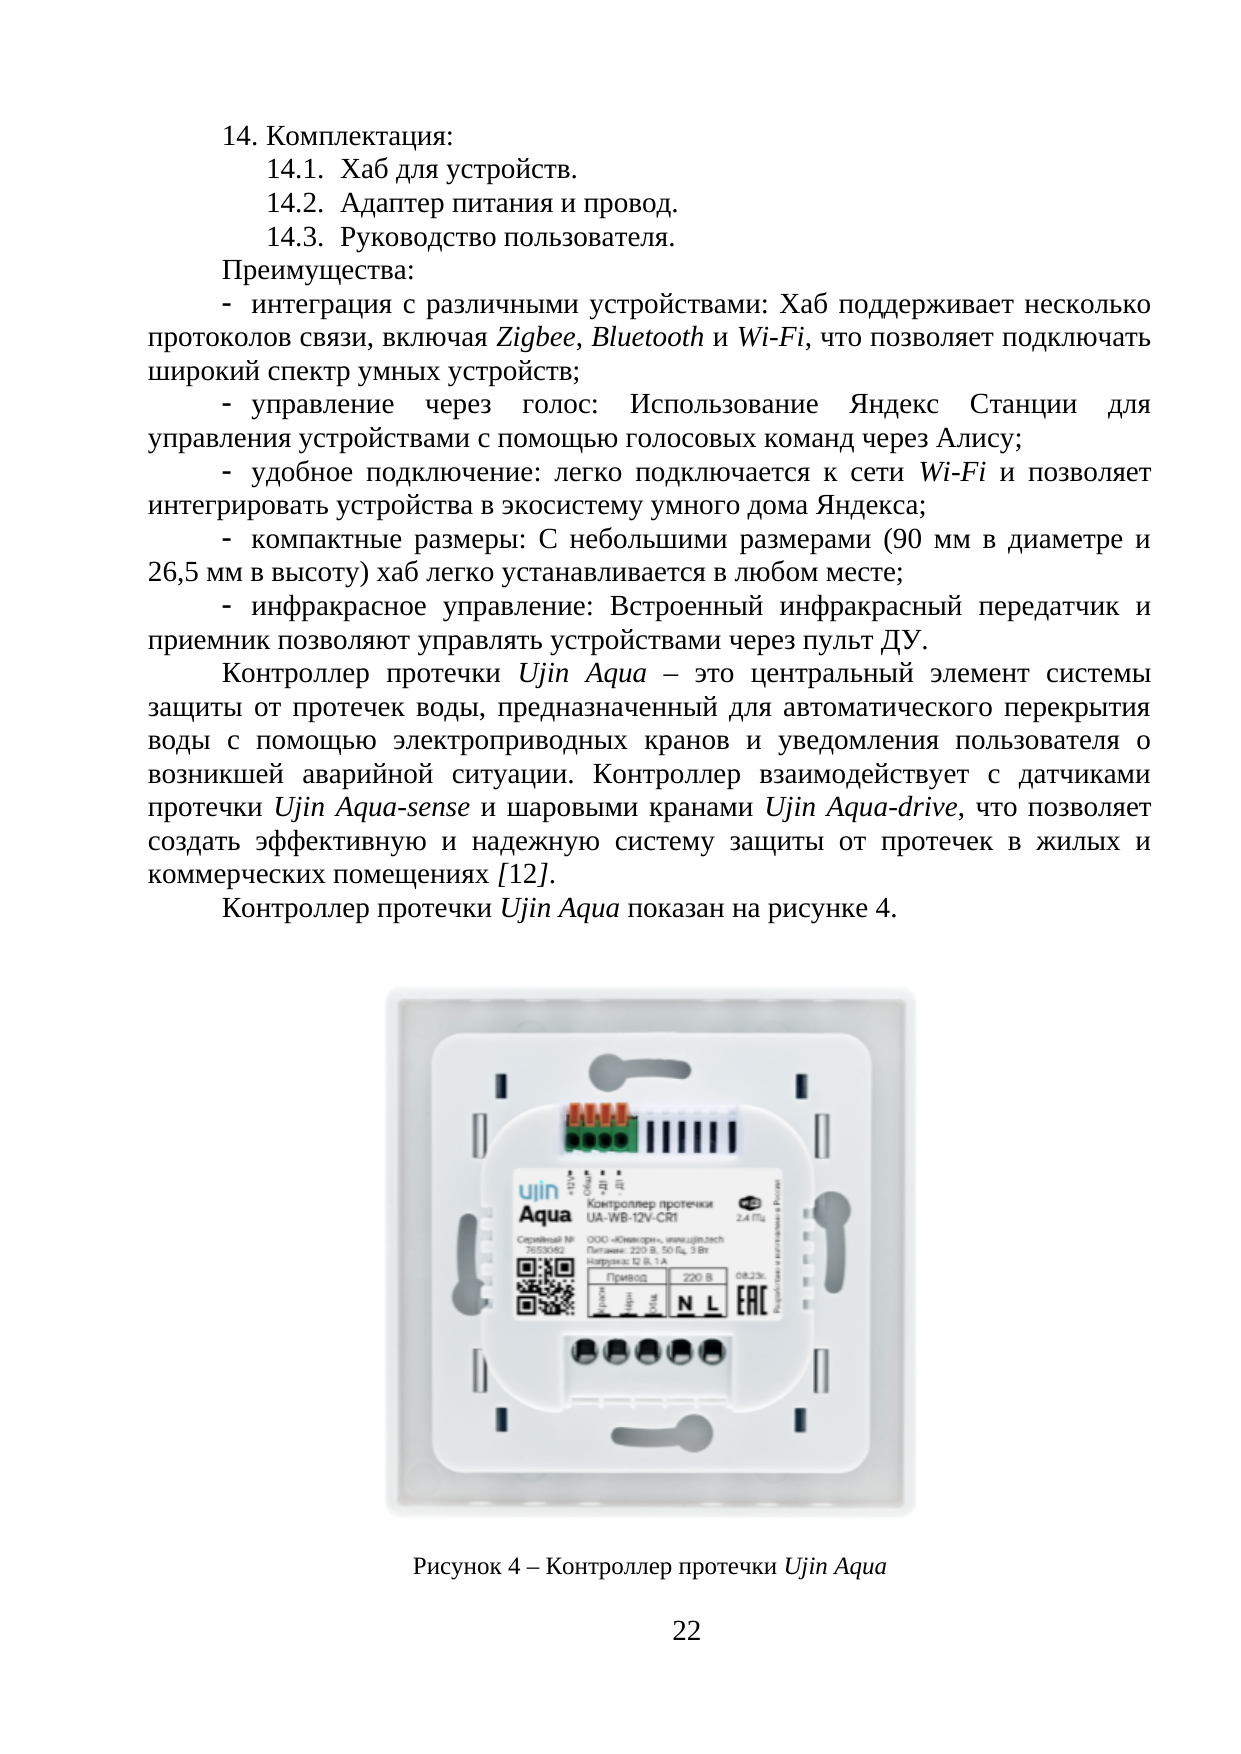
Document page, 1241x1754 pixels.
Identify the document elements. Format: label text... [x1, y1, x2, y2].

text Контроллер протечки Ujin Aqua показан на рисунке 4. [148, 890, 1152, 924]
list удобное подключение: легко подключается к сети Wi-Fi и позволяет интегрировать устройства в экосистему умного дома Яндекса; [148, 454, 1152, 521]
text Рисунок 4 – Контроллер протечки Ujin Aqua [148, 1551, 1152, 1579]
text Контроллер протечки Ujin Aqua – это центральный элемент системы защиты от протечек воды, предназначенный для автоматического перекрытия воды с помощью электроприводных кранов и уведомления пользователя о возникшей аварийной ситуации. Контроллер взаимодействует с датчиками протечки Ujin Aqua-sense и шаровыми кранами Ujin Aqua-drive, что позволяет создать эффективную и надежную систему защиты от протечек в жилых и коммерческих помещениях [12]. [148, 655, 1152, 890]
list Руководство пользователя. [148, 219, 1152, 252]
list инфракрасное управление: Встроенный инфракрасный передатчик и приемник позволяют управлять устройствами через пульт ДУ. [148, 588, 1152, 655]
picture [292, 986, 1008, 1522]
list управление через голос: Использование Яндекс Станции для управления устройствами с помощью голосовых команд через Алису; [148, 387, 1152, 454]
list Адаптер питания и провод. [148, 185, 1152, 219]
text Преимущества: [148, 252, 1152, 286]
list Комплектация: [148, 118, 1152, 152]
list интеграция с различными устройствами: Хаб поддерживает несколько протоколов связи, включая Zigbee, Bluetooth и Wi-Fi, что позволяет подключать широкий спектр умных устройств; [148, 286, 1152, 387]
list Хаб для устройств. [148, 152, 1152, 185]
list компактные размеры: С небольшими размерами (90 мм в диаметре и 26,5 мм в высоту) хаб легко устанавливается в любом месте; [148, 521, 1152, 588]
